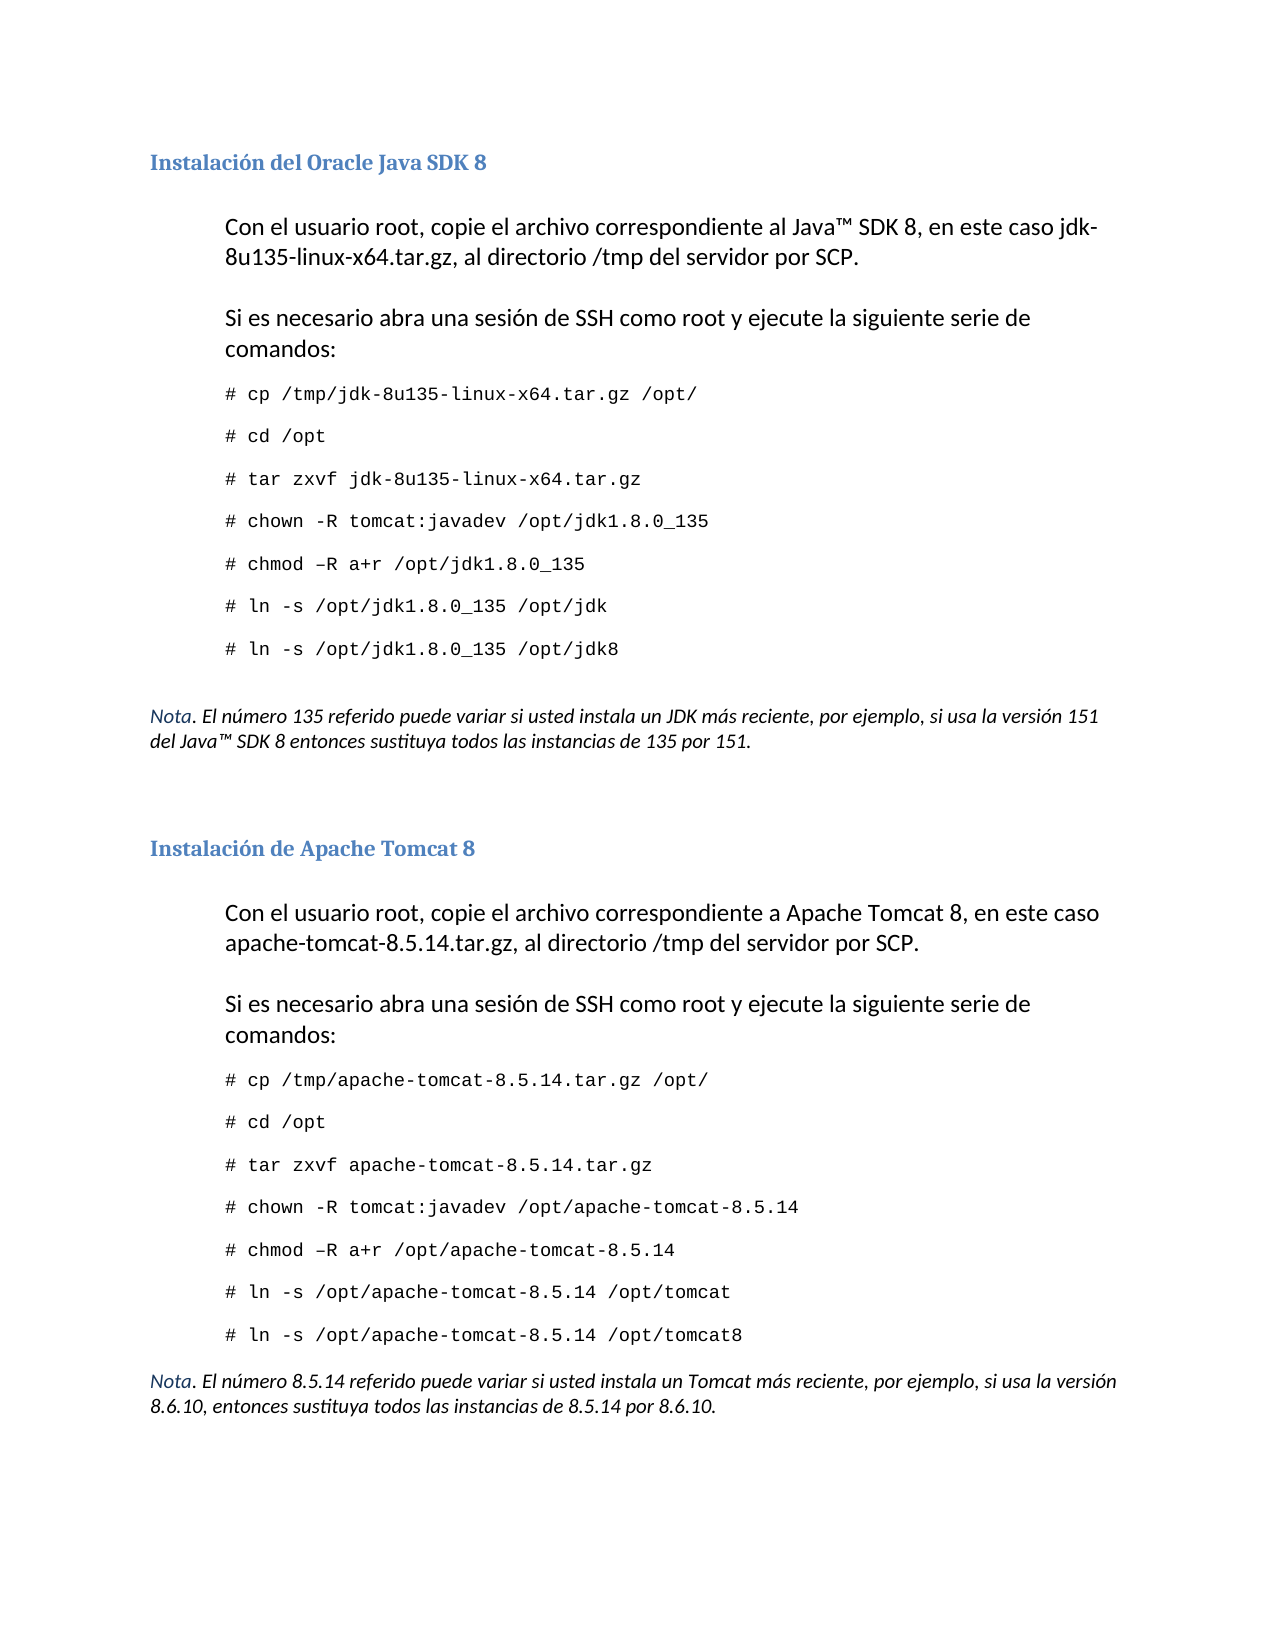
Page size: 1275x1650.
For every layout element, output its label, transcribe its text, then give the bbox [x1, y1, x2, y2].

text # ln -s /opt/apache-tomcat-8.5.14 /opt/tomcat8 [225, 1326, 1125, 1347]
text # ln -s /opt/jdk1.8.0_135 /opt/jdk8 [225, 639, 1125, 661]
text # tar zxvf jdk-8u135-linux-x64.tar.gz [225, 469, 1125, 491]
text # chown -R tomcat:javadev /opt/apache-tomcat-8.5.14 [225, 1198, 1125, 1219]
subtitle Instalación del Oracle Java SDK 8 [150, 150, 1125, 176]
text Nota. El número 8.5.14 referido puede variar si usted instala un Tomcat más reciente, por ejemplo, si usa la versión 8.6.10, entonces sustituya todos las instancias de 8.5.14 por 8.6.10. [150, 1368, 1125, 1419]
text # cp /tmp/apache-tomcat-8.5.14.tar.gz /opt/ [225, 1071, 1125, 1092]
text # cd /opt [225, 1113, 1125, 1134]
text Con el usuario root, copie el archivo correspondiente al Java™ SDK 8, en este caso jdk-8u135-linux-x64.tar.gz, al directorio /tmp del servidor por SCP. [225, 211, 1125, 272]
text Nota. El número 135 referido puede variar si usted instala un JDK más reciente, por ejemplo, si usa la versión 151 del Java™ SDK 8 entonces sustituya todos las instancias de 135 por 151. [150, 703, 1125, 754]
text # chmod –R a+r /opt/apache-tomcat-8.5.14 [225, 1241, 1125, 1262]
text # tar zxvf apache-tomcat-8.5.14.tar.gz [225, 1156, 1125, 1177]
text Con el usuario root, copie el archivo correspondiente a Apache Tomcat 8, en este caso apache-tomcat-8.5.14.tar.gz, al directorio /tmp del servidor por SCP. [225, 897, 1125, 958]
subtitle Instalación de Apache Tomcat 8 [150, 836, 1125, 862]
text # chmod –R a+r /opt/jdk1.8.0_135 [225, 554, 1125, 576]
text # cp /tmp/jdk-8u135-linux-x64.tar.gz /opt/ [225, 384, 1125, 406]
text # ln -s /opt/jdk1.8.0_135 /opt/jdk [225, 597, 1125, 618]
text # chown -R tomcat:javadev /opt/jdk1.8.0_135 [225, 512, 1125, 533]
text Si es necesario abra una sesión de SSH como root y ejecute la siguiente serie de comandos: [225, 302, 1125, 363]
text Si es necesario abra una sesión de SSH como root y ejecute la siguiente serie de comandos: [225, 988, 1125, 1049]
text # cd /opt [225, 427, 1125, 448]
text # ln -s /opt/apache-tomcat-8.5.14 /opt/tomcat [225, 1283, 1125, 1304]
